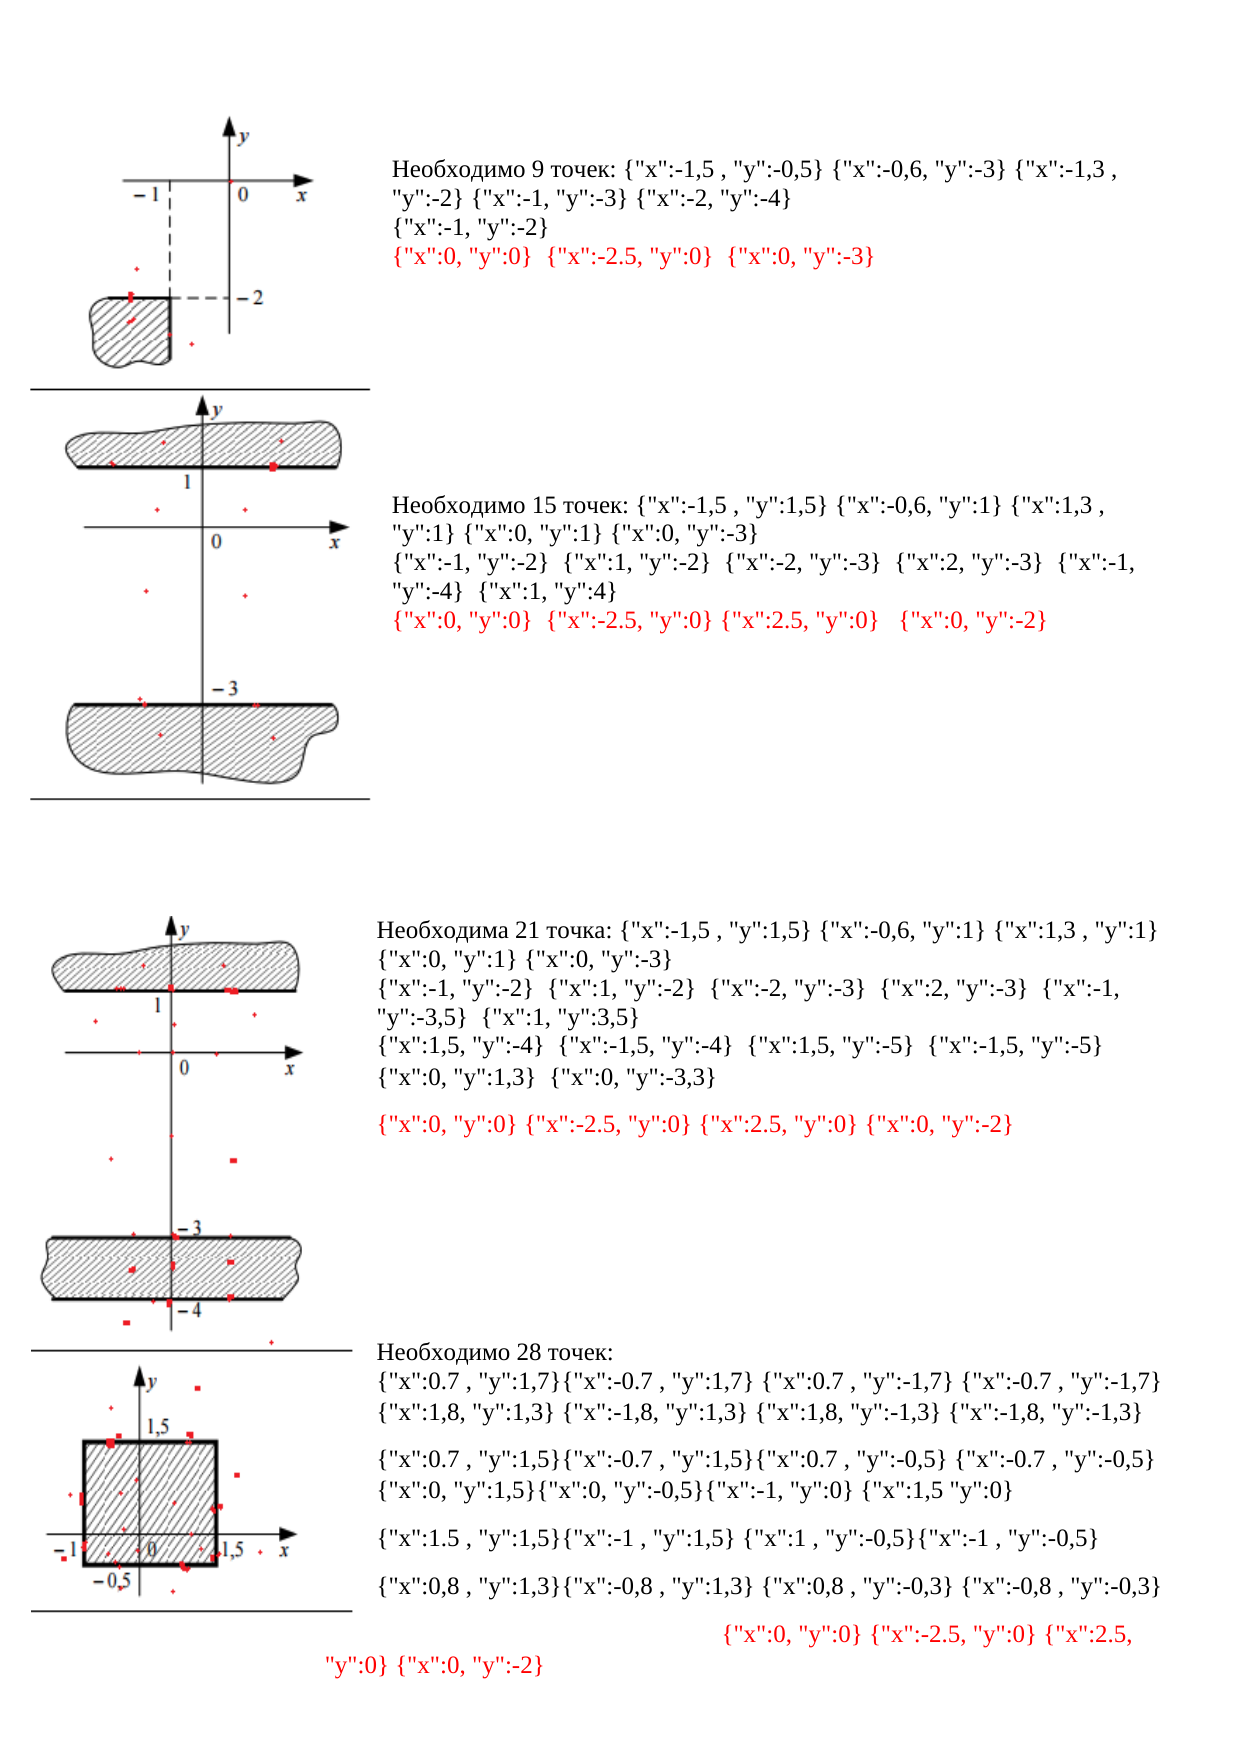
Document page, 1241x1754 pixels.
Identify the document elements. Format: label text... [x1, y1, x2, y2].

text {"x":0.7 , "y":1,5}{"x":-0.7 , "y":1,5}{"x":0.7 , "y":-0,5} {"x":-0.7 , "y":-0,5} {"x":0, "y":1,5}{"x":0, "y":-0,5}{"x":-1, "y":0} {"x":1,5 "y":0} [357, 1444, 1167, 1504]
text Необходимо 28 точек: [357, 1337, 1167, 1366]
text {"x":-1, "y":-2} {"x":1, "y":-2} {"x":-2, "y":-3} {"x":2, "y":-3} {"x":-1, "y":-4} {"x":1, "y":4} [372, 547, 1167, 605]
text {"x":0.7 , "y":1,7}{"x":-0.7 , "y":1,7} {"x":0.7 , "y":-1,7} {"x":-0.7 , "y":-1,7} {"x":1,8, "y":1,3} {"x":-1,8, "y":1,3} {"x":1,8, "y":-1,3} {"x":-1,8, "y":-1,3} [357, 1366, 1167, 1426]
text {"x":0, "y":0} {"x":-2.5, "y":0} {"x":2.5, "y":0} {"x":0, "y":-2} [324, 1619, 1167, 1678]
text {"x":0, "y":0} {"x":-2.5, "y":0} {"x":2.5, "y":0} {"x":0, "y":-2} [357, 1109, 1167, 1138]
picture [29, 916, 357, 1611]
text {"x":0, "y":0} {"x":-2.5, "y":0} {"x":0, "y":-3} [372, 241, 1167, 269]
text {"x":1,5, "y":-4} {"x":-1,5, "y":-4} {"x":1,5, "y":-5} {"x":-1,5, "y":-5} {"x":0, "y":1,3} {"x":0, "y":-3,3} [357, 1031, 1167, 1090]
text {"x":0, "y":0} {"x":-2.5, "y":0} {"x":2.5, "y":0} {"x":0, "y":-2} [372, 605, 1167, 633]
text Необходима 21 точка: {"x":-1,5 , "y":1,5} {"x":-0,6, "y":1} {"x":1,3 , "y":1} {"x":0, "y":1} {"x":0, "y":-3} [357, 916, 1167, 973]
picture [28, 106, 372, 807]
text {"x":0,8 , "y":1,3}{"x":-0,8 , "y":1,3} {"x":0,8 , "y":-0,3} {"x":-0,8 , "y":-0,3} [357, 1571, 1167, 1600]
text Необходимо 9 точек: {"x":-1,5 , "y":-0,5} {"x":-0,6, "y":-3} {"x":-1,3 , "y":-2} {"x":-1, "y":-3} {"x":-2, "y":-4} [372, 154, 1167, 212]
text {"x":-1, "y":-2} [372, 212, 1167, 241]
text {"x":-1, "y":-2} {"x":1, "y":-2} {"x":-2, "y":-3} {"x":2, "y":-3} {"x":-1, "y":-3,5} {"x":1, "y":3,5} [357, 973, 1167, 1031]
text {"x":1.5 , "y":1,5}{"x":-1 , "y":1,5} {"x":1 , "y":-0,5}{"x":-1 , "y":-0,5} [357, 1523, 1167, 1552]
text Необходимо 15 точек: {"x":-1,5 , "y":1,5} {"x":-0,6, "y":1} {"x":1,3 , "y":1} {"x":0, "y":1} {"x":0, "y":-3} [372, 490, 1167, 547]
